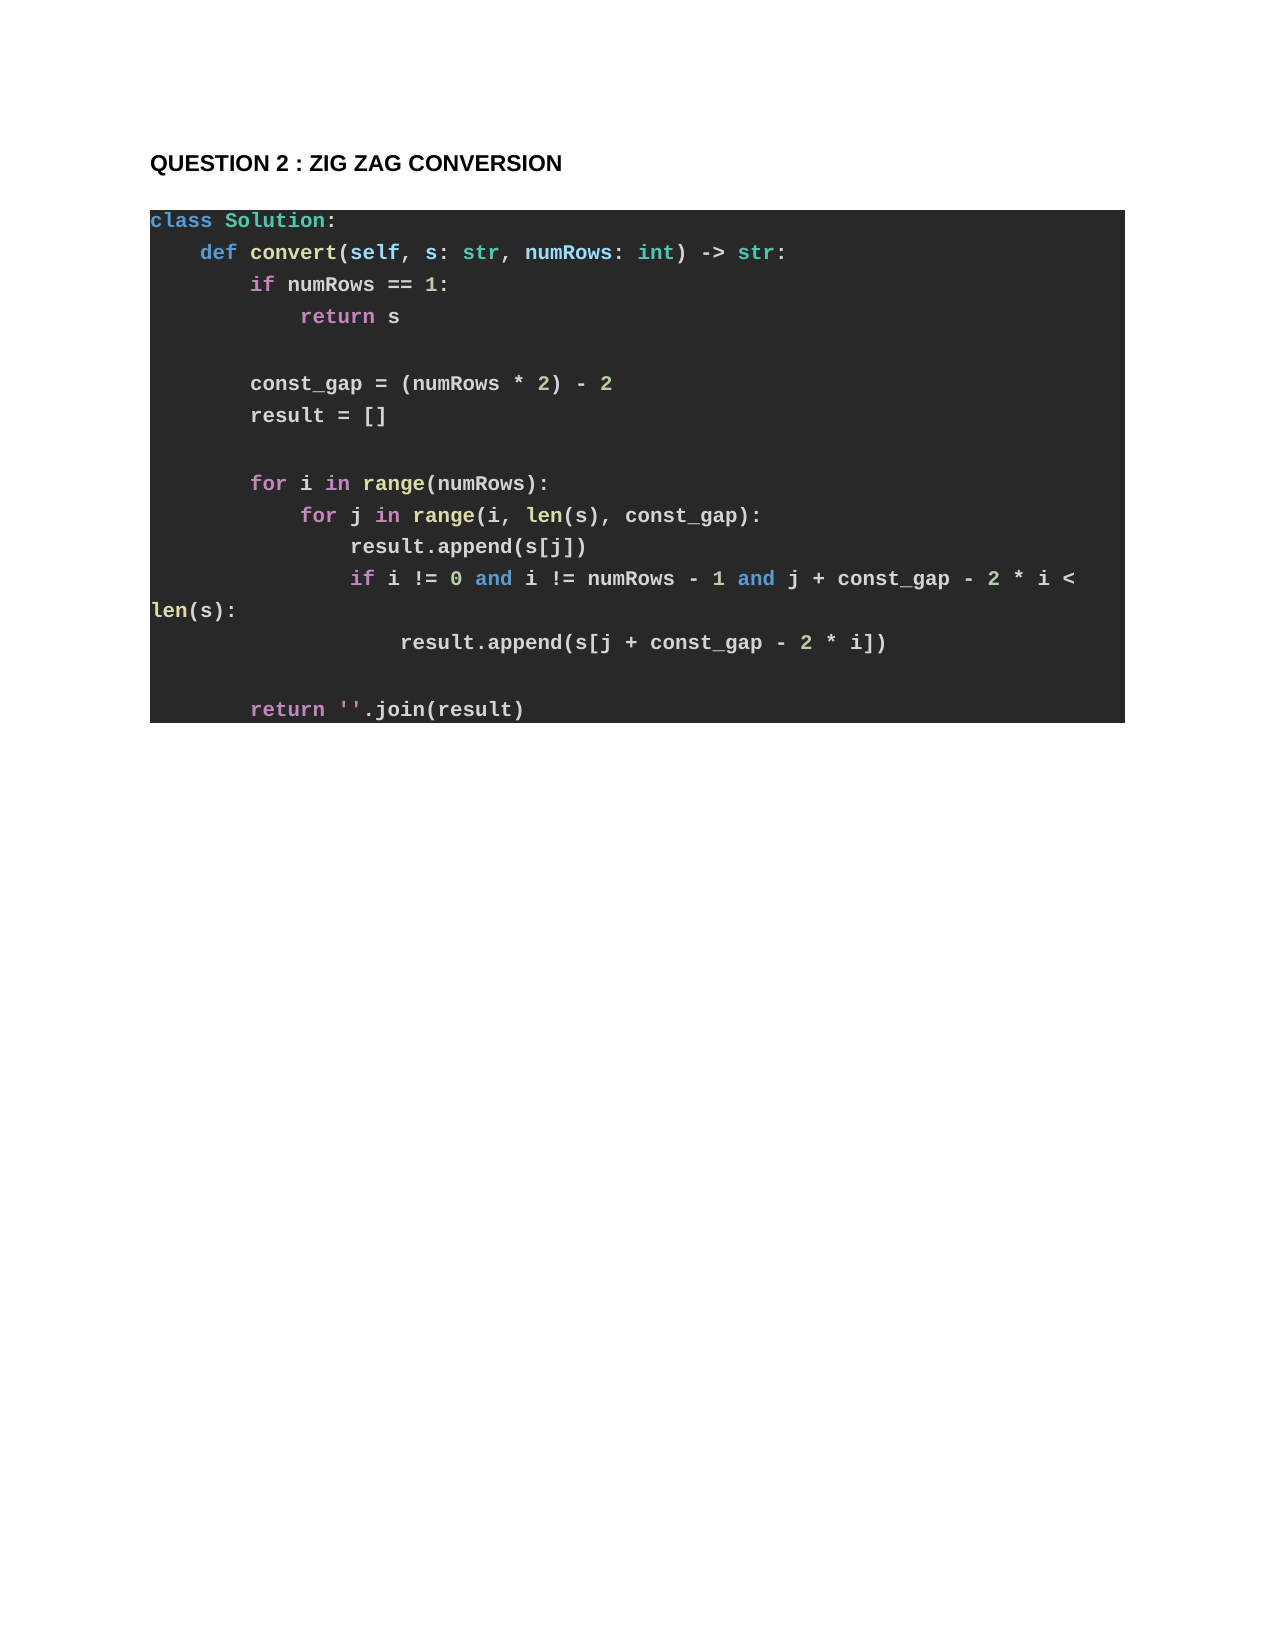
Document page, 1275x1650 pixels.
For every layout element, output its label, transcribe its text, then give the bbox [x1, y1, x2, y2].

text if i != 0 and i != numRows - 1 and j + const_gap - 2 * i < len(s): [150, 568, 1125, 624]
text for j in range(i, len(s), const_gap): [150, 504, 1125, 528]
text const_gap = (numRows * 2) - 2 [150, 373, 1125, 397]
text return s [150, 306, 1125, 330]
text if numRows == 1: [150, 274, 1125, 298]
text result = [] [150, 405, 1125, 429]
text result.append(s[j + const_gap - 2 * i]) [150, 632, 1125, 656]
text for i in range(numRows): [150, 473, 1125, 496]
text QUESTION 2 : ZIG ZAG CONVERSION [150, 150, 1125, 176]
text result.append(s[j]) [150, 536, 1125, 560]
text return ''.join(result) [150, 699, 1125, 723]
text def convert(self, s: str, numRows: int) -> str: [150, 242, 1125, 266]
text class Solution: [150, 210, 1125, 234]
